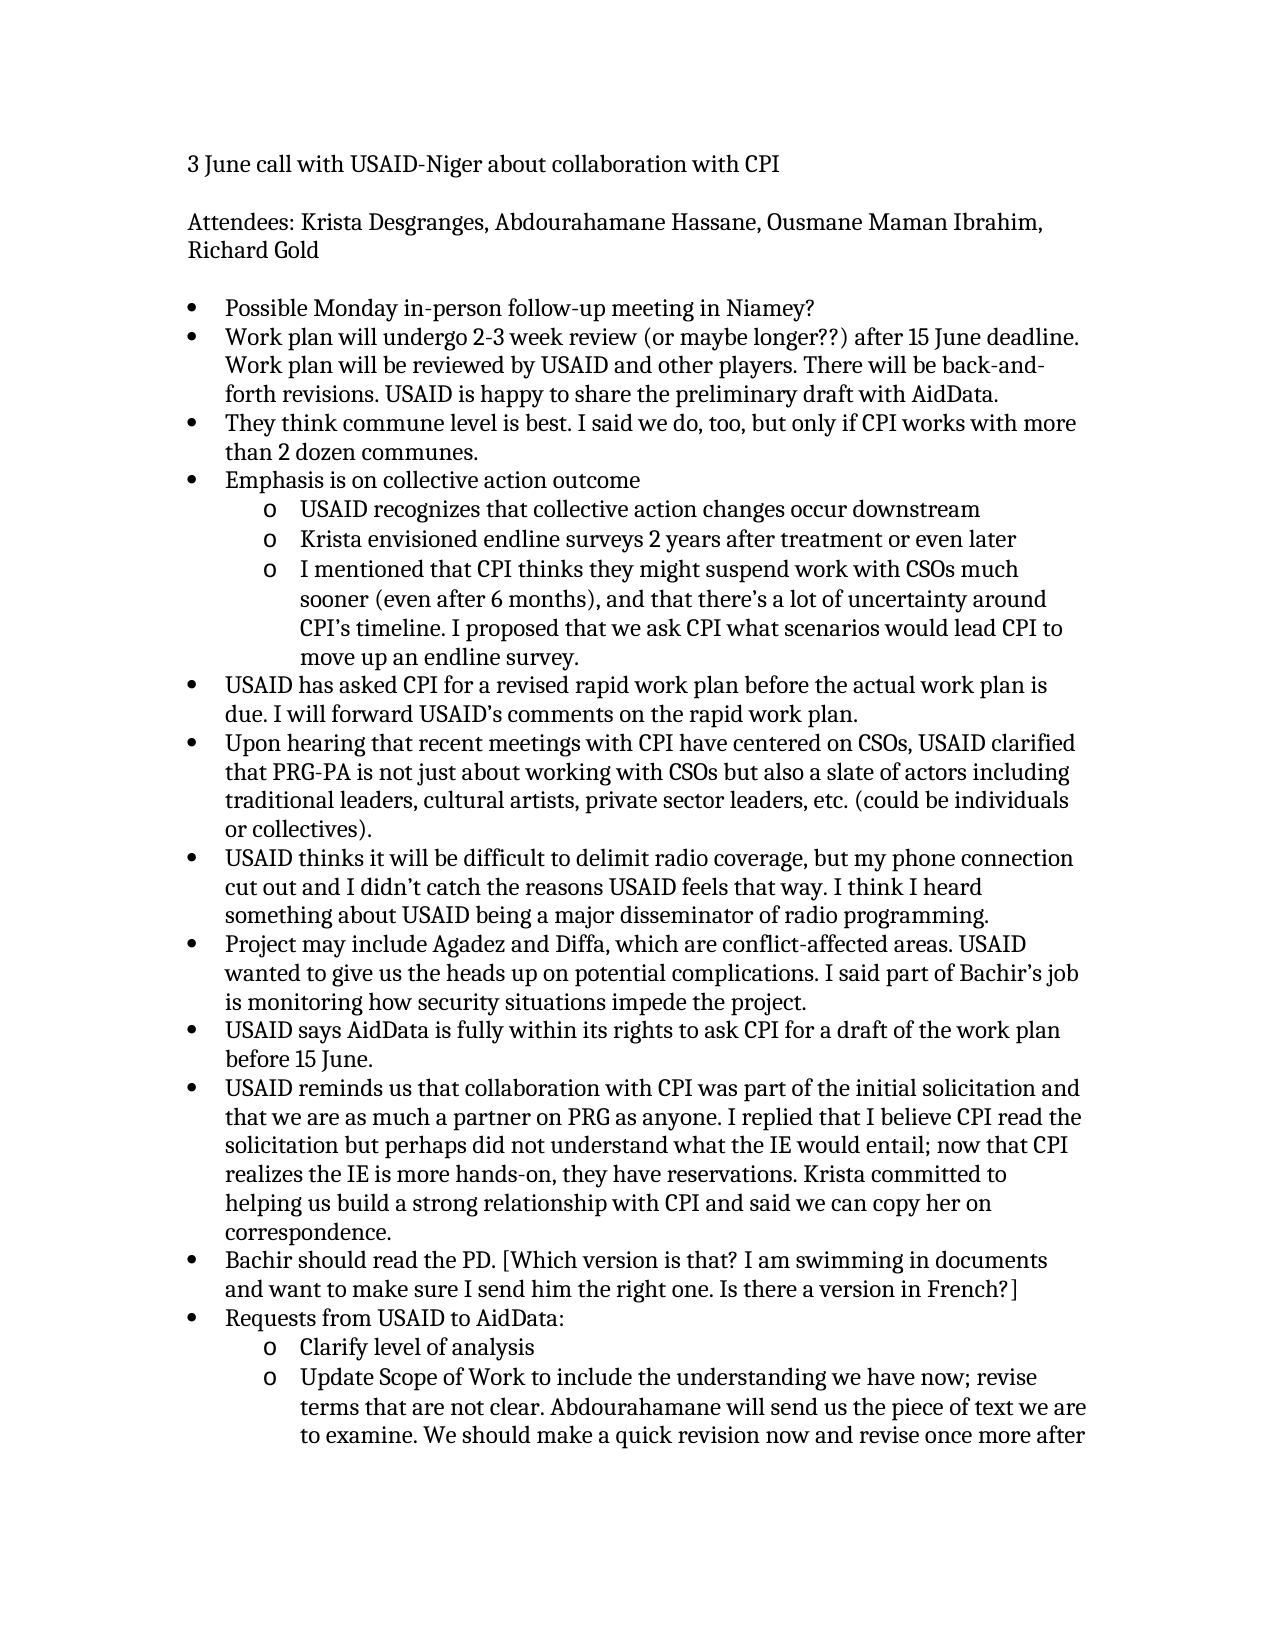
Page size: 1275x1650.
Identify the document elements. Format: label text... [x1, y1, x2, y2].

list I mentioned that CPI thinks they might suspend work with CSOs much sooner (even after 6 months), and that there’s a lot of uncertainty around CPI’s timeline. I proposed that we ask CPI what scenarios would lead CPI to move up an endline survey. [262, 555, 1087, 671]
list Requests from USAID to AidData: [187, 1304, 1087, 1332]
list They think commune level is best. I said we do, too, but only if CPI works with more than 2 dozen communes. [187, 409, 1087, 466]
list USAID says AidData is fully within its rights to ask CPI for a draft of the work plan before 15 June. [187, 1016, 1087, 1074]
list Clarify level of analysis [262, 1332, 1087, 1362]
list USAID has asked CPI for a revised rapid work plan before the actual work plan is due. I will forward USAID’s comments on the rapid work plan. [187, 671, 1087, 729]
list Emphasis is on collective action outcome [187, 466, 1087, 495]
list Krista envisioned endline surveys 2 years after treatment or even later [262, 525, 1087, 555]
list Bachir should read the PD. [Which version is that? I am swimming in documents and want to make sure I send him the right one. Is there a version in French?] [187, 1246, 1087, 1304]
list Possible Monday in-person follow-up meeting in Niamey? [187, 294, 1087, 322]
list USAID reminds us that collaboration with CPI was part of the initial solicitation and that we are as much a partner on PRG as anyone. I replied that I believe CPI read the solicitation but perhaps did not understand what the IE would entail; now that CPI realizes the IE is more hands-on, they have reservations. Krista committed to helping us build a strong relationship with CPI and said we can copy her on correspondence. [187, 1074, 1087, 1246]
list Upon hearing that recent meetings with CPI have centered on CSOs, USAID clarified that PRG-PA is not just about working with CSOs but also a slate of actors including traditional leaders, cultural artists, private sector leaders, etc. (could be individuals or collectives). [187, 729, 1087, 844]
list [262, 1362, 1087, 1450]
list Project may include Agadez and Diffa, which are conflict-affected areas. USAID wanted to give us the heads up on potential complications. I said part of Bachir’s job is monitoring how security situations impede the project. [187, 930, 1087, 1016]
text Attendees: Krista Desgranges, Abdourahamane Hassane, Ousmane Maman Ibrahim, Richard Gold [187, 207, 1087, 265]
list USAID recognizes that collective action changes occur downstream [262, 495, 1087, 525]
text 3 June call with USAID-Niger about collaboration with CPI [187, 150, 1087, 179]
list Work plan will undergo 2-3 week review (or maybe longer??) after 15 June deadline. Work plan will be reviewed by USAID and other players. There will be back-and-forth revisions. USAID is happy to share the preliminary draft with AidData. [187, 322, 1087, 409]
list USAID thinks it will be difficult to delimit radio coverage, but my phone connection cut out and I didn’t catch the reasons USAID feels that way. I think I heard something about USAID being a major disseminator of radio programming. [187, 844, 1087, 930]
